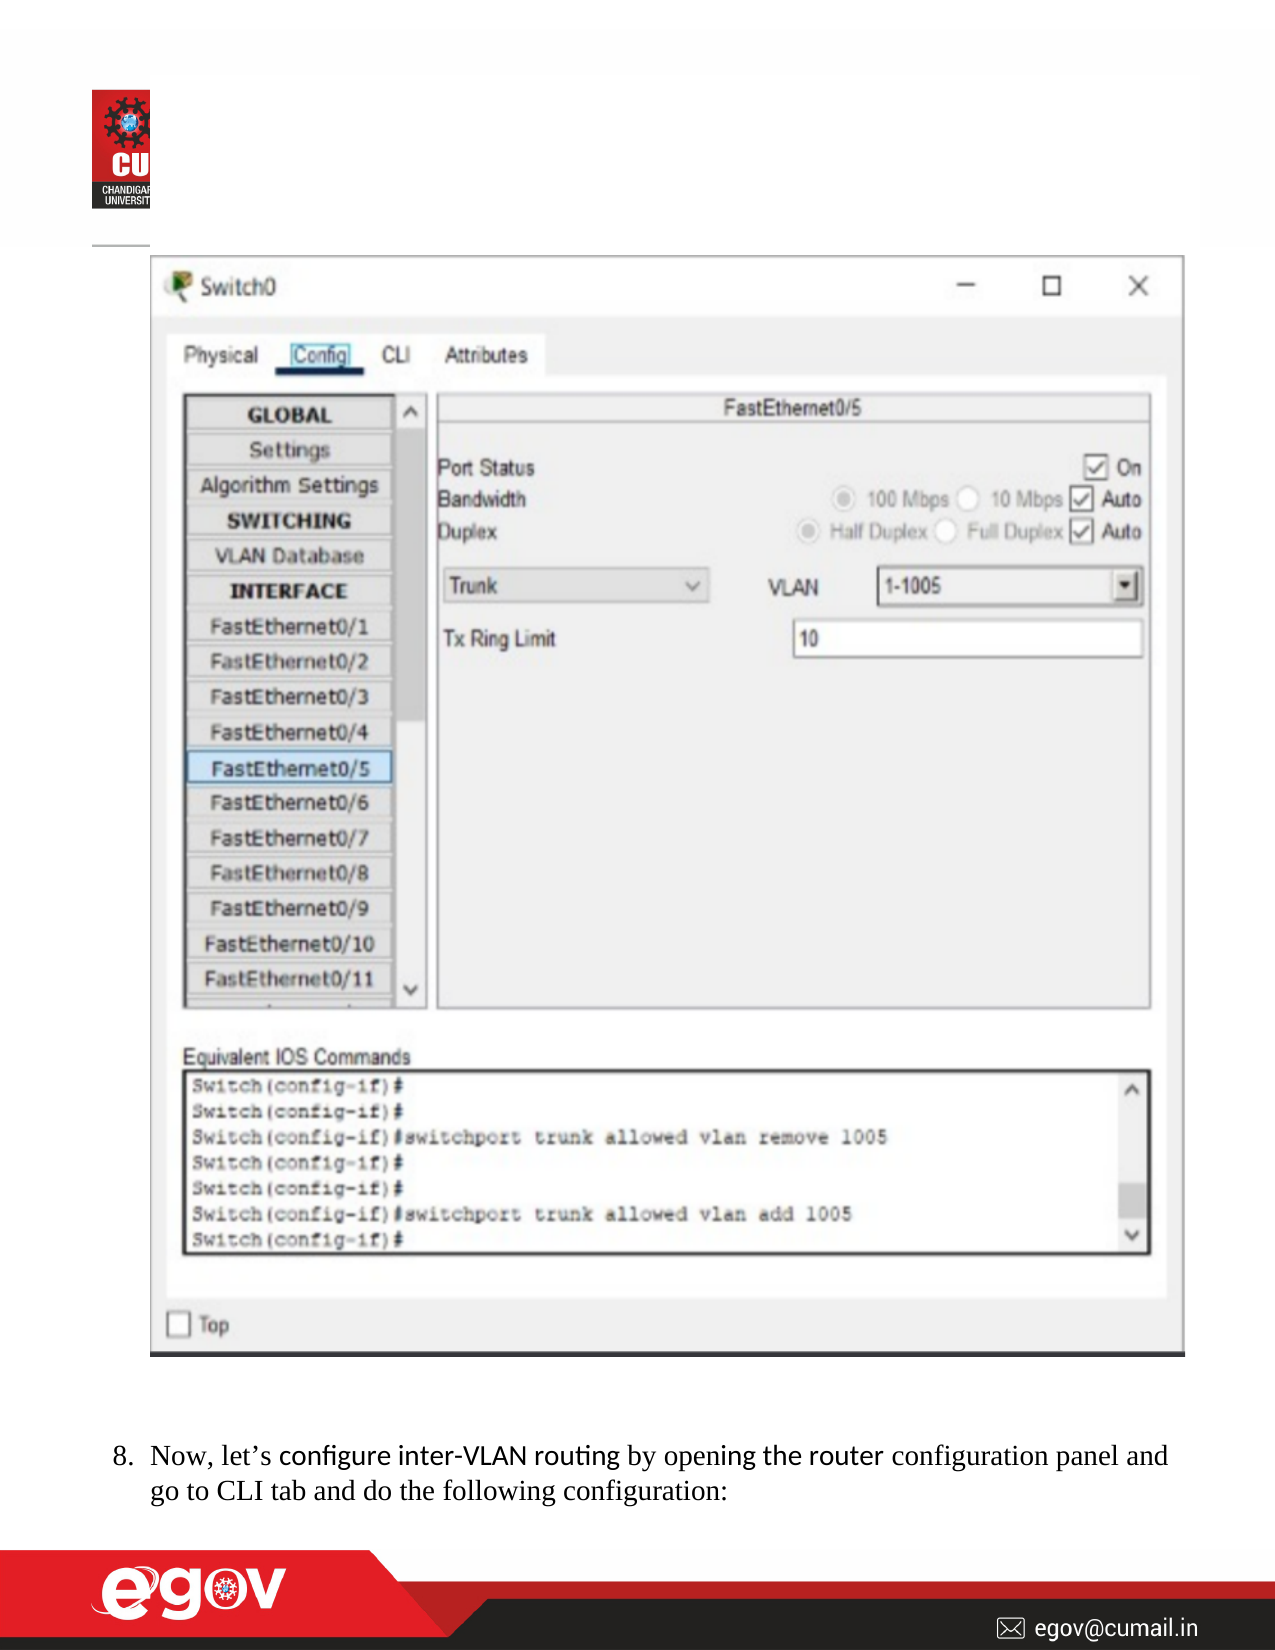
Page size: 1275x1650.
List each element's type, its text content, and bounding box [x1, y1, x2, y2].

picture [0, 29, 1275, 247]
list Now, let’s configure inter-VLAN routing by opening the router configuration panel and go to CLI tab and do the following configuration: [112, 1437, 1200, 1506]
picture [0, 1549, 1275, 1650]
picture [150, 255, 1185, 1357]
